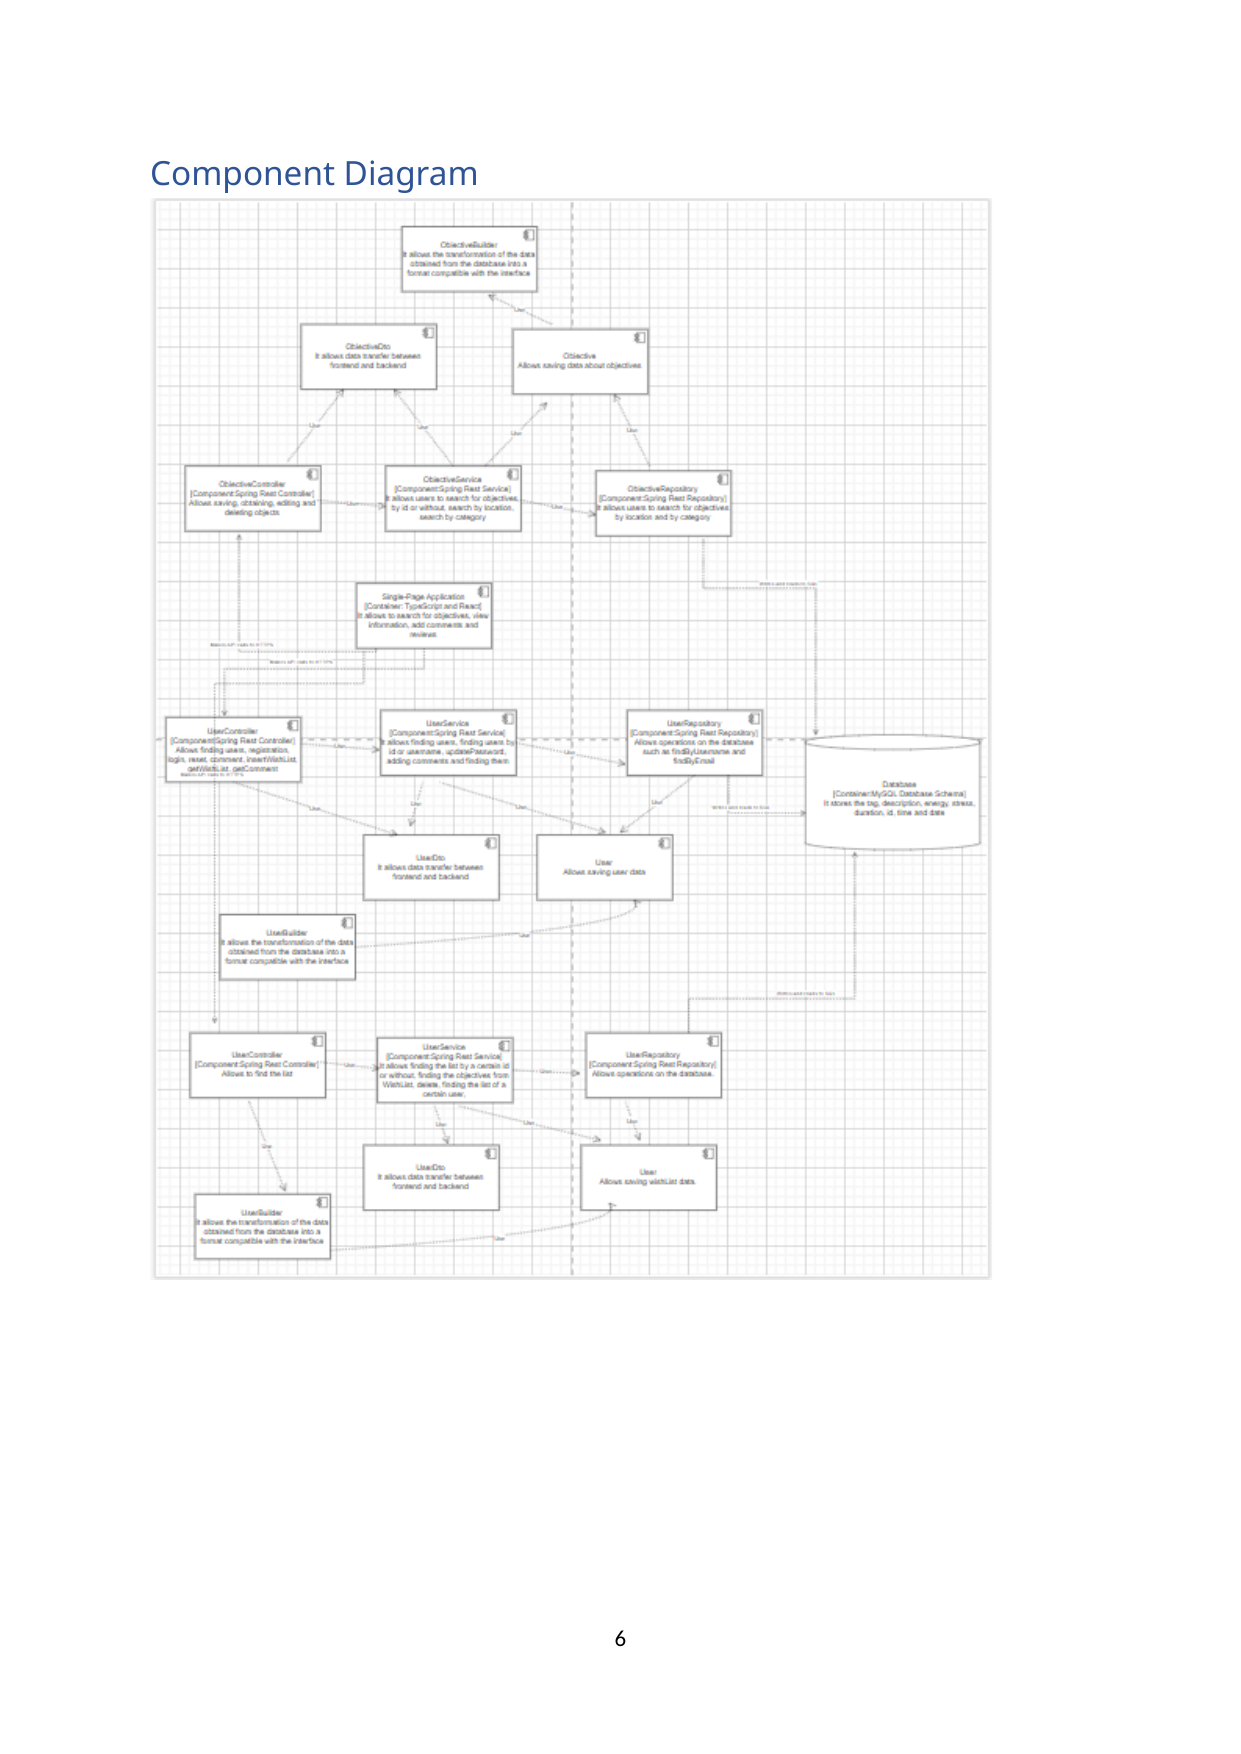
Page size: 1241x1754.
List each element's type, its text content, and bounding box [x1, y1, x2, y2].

picture [150, 198, 993, 1280]
subtitle Component Diagram [150, 150, 1090, 195]
